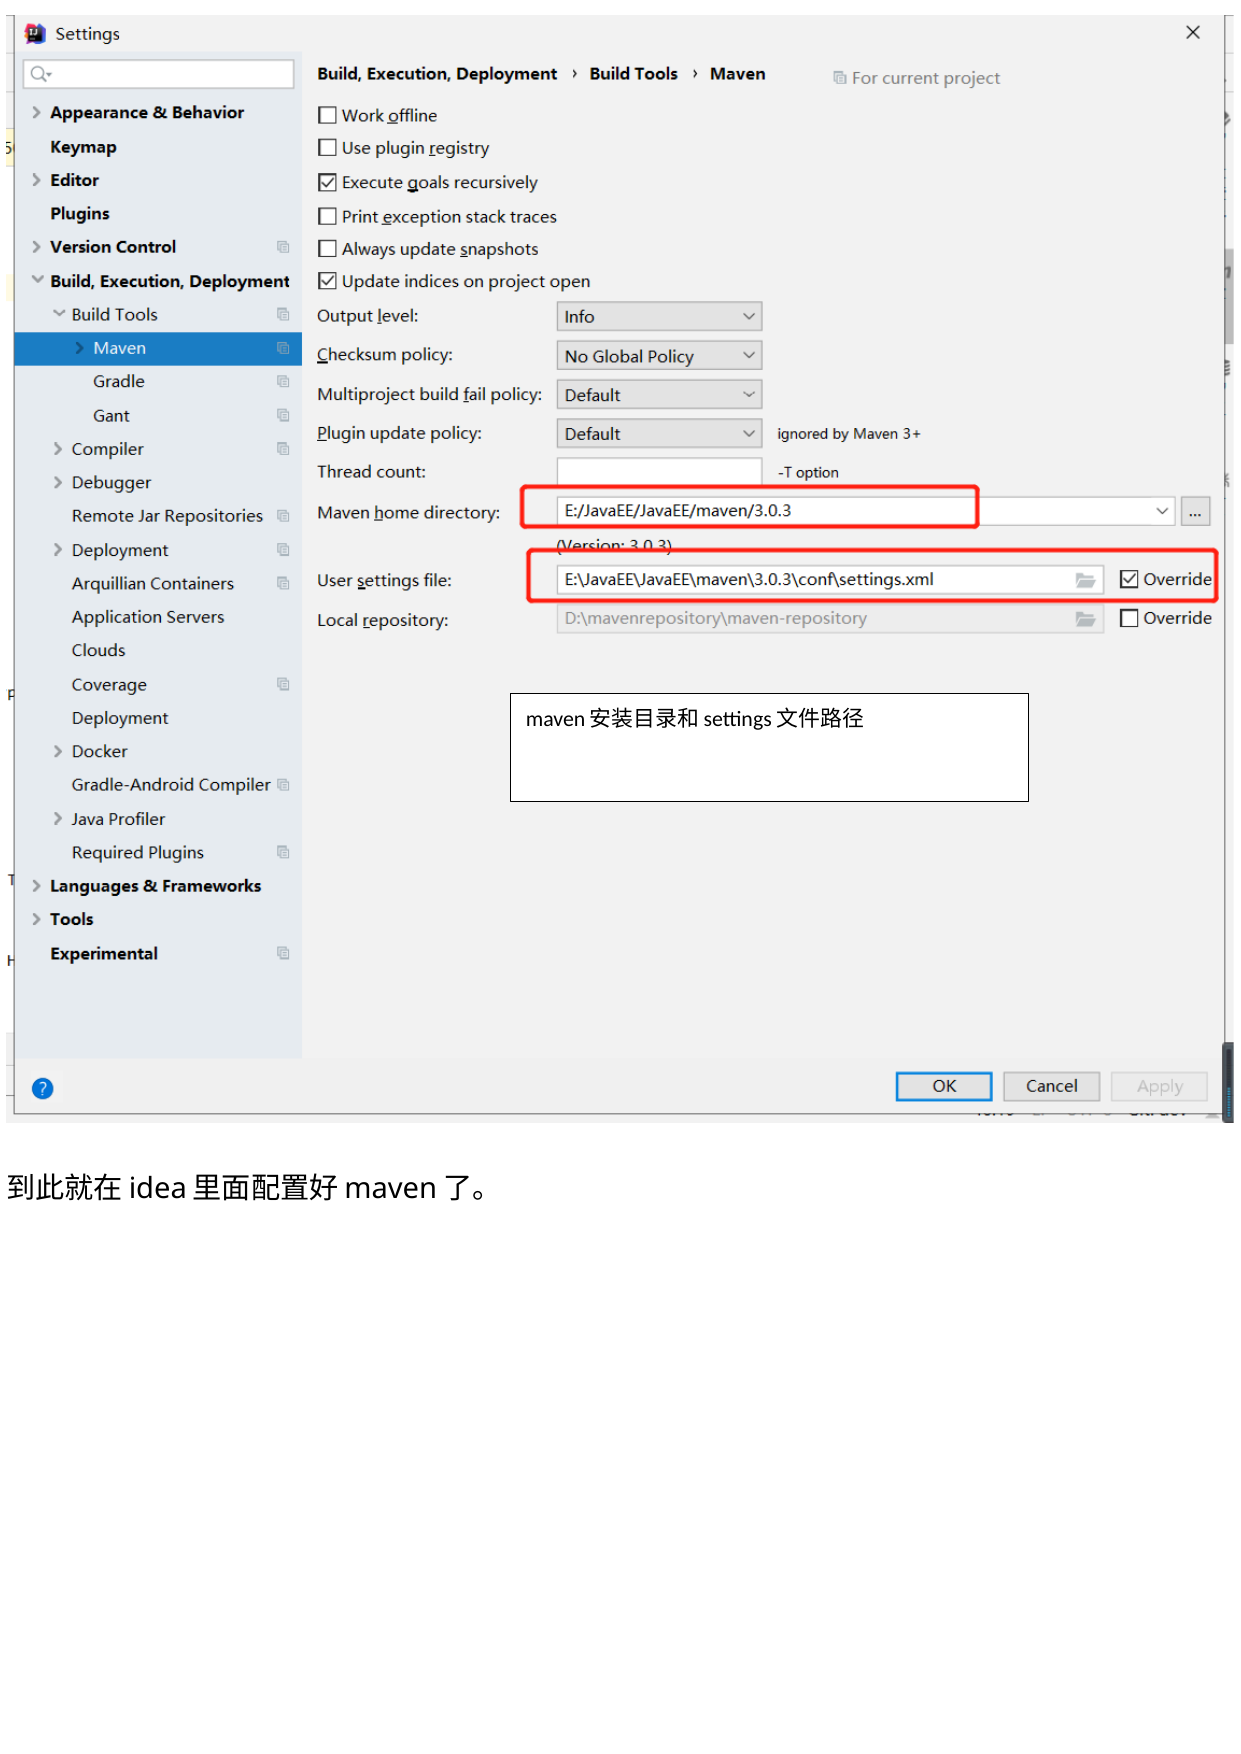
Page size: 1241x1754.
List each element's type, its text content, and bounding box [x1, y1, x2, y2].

text 到此就在idea里面配置好maven了。 [6, 1153, 1234, 1218]
picture [6, 15, 1234, 1123]
